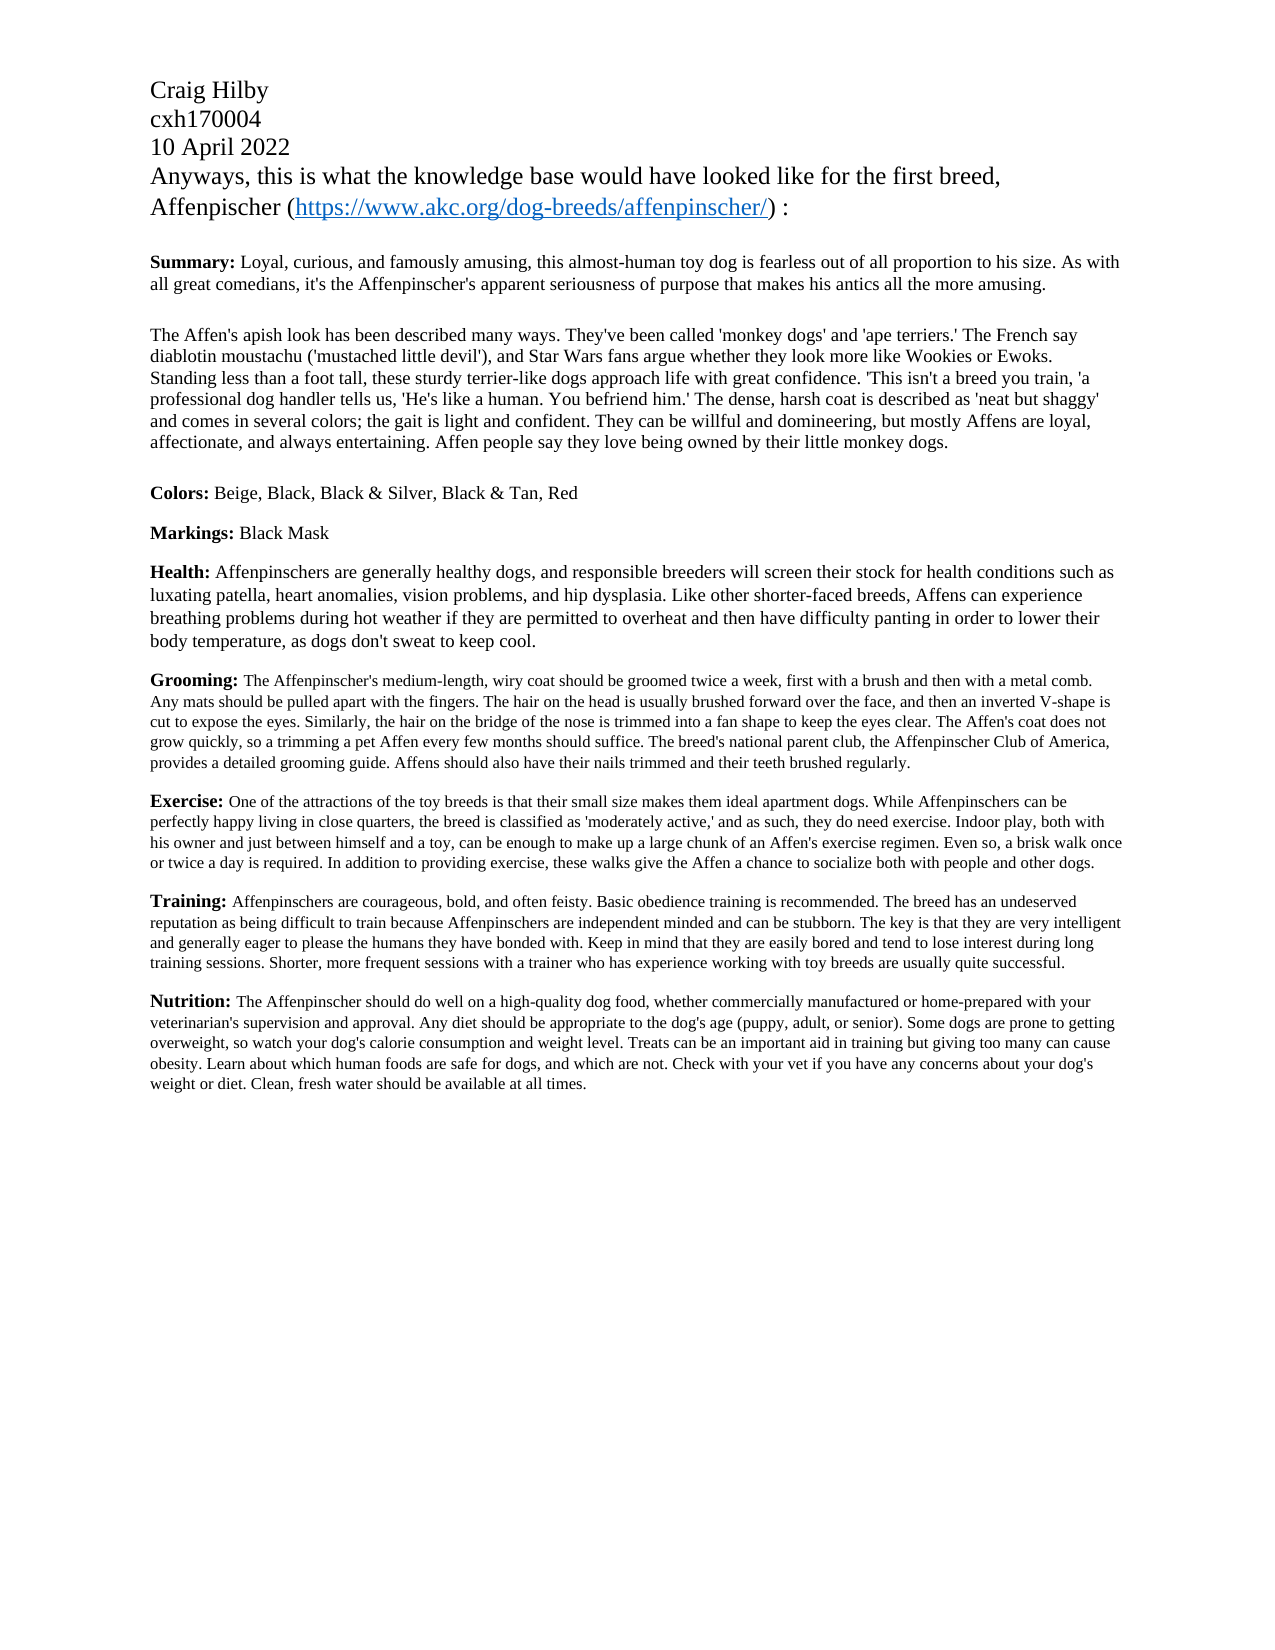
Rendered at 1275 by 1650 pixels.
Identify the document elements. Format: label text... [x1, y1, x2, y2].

text The Affen's apish look has been described many ways. They've been called 'monkey dogs' and 'ape terriers.' The French say diablotin moustachu ('mustached little devil'), and Star Wars fans argue whether they look more like Wookies or Ewoks. Standing less than a foot tall, these sturdy terrier-like dogs approach life with great confidence. 'This isn't a breed you train, 'a professional dog handler tells us, 'He's like a human. You befriend him.' The dense, harsh coat is described as 'neat but shaggy' and comes in several colors; the gait is light and confident. They can be willful and domineering, but mostly Affens are loyal, affectionate, and always entertaining. Affen people say they love being owned by their little monkey dogs. [150, 323, 1125, 453]
text Markings: Black Mask [150, 522, 1125, 543]
text Nutrition: The Affenpinscher should do well on a high-quality dog food, whether commercially manufactured or home-prepared with your veterinarian's supervision and approval. Any diet should be appropriate to the dog's age (puppy, adult, or senior). Some dogs are prone to getting overweight, so watch your dog's calorie consumption and weight level. Treats can be an important aid in training but giving too many can cause obesity. Learn about which human foods are safe for dogs, and which are not. Check with your vet if you have any concerns about your dog's weight or diet. Clean, fresh water should be available at all times. [150, 990, 1125, 1093]
text Summary: Loyal, curious, and famously amusing, this almost-human toy dog is fearless out of all proportion to his size. As with all great comedians, it's the Affenpinscher's apparent seriousness of purpose that makes his antics all the more amusing. [150, 251, 1125, 294]
text Training: Affenpinschers are courageous, bold, and often feisty. Basic obedience training is recommended. The breed has an undeserved reputation as being difficult to train because Affenpinschers are independent minded and can be stubborn. The key is that they are very intelligent and generally eager to please the humans they have bonded with. Keep in mind that they are easily bored and tend to lose interest during long training sessions. Shorter, more frequent sessions with a trainer who has experience working with toy breeds are usually quite successful. [150, 890, 1125, 972]
text Grooming: The Affenpinscher's medium-length, wiry coat should be groomed twice a week, first with a brush and then with a metal comb. Any mats should be pulled apart with the fingers. The hair on the head is usually brushed forward over the face, and then an inverted V-shape is cut to expose the eyes. Similarly, the hair on the bridge of the nose is trimmed into a fan shape to keep the eyes clear. The Affen's coat does not grow quickly, so a trimming a pet Affen every few months should suffice. The breed's national parent club, the Affenpinscher Club of America, provides a detailed grooming guide. Affens should also have their nails trimmed and their teeth brushed regularly. [150, 669, 1125, 772]
text Health: Affenpinschers are generally healthy dogs, and responsible breeders will screen their stock for health conditions such as luxating patella, heart anomalies, vision problems, and hip dysplasia. Like other shorter-faced breeds, Affens can experience breathing problems during hot weather if they are permitted to overheat and then have difficulty panting in order to lower their body temperature, as dogs don't sweat to keep cool. [150, 561, 1125, 651]
text Exercise: One of the attractions of the toy breeds is that their small size makes them ideal apartment dogs. While Affenpinschers can be perfectly happy living in close quarters, the breed is classified as 'moderately active,' and as such, they do need exercise. Indoor play, both with his owner and just between himself and a toy, can be enough to make up a large chunk of an Affen's exercise regimen. Even so, a brisk walk once or twice a day is required. In addition to providing exercise, these walks give the Affen a chance to socialize both with people and other dogs. [150, 789, 1125, 872]
text Anyways, this is what the knowledge base would have looked like for the first breed, Affenpischer (https://www.akc.org/dog-breeds/affenpinscher/) : [150, 161, 1125, 220]
text Colors: Beige, Black, Black & Silver, Black & Tan, Red [150, 482, 1125, 504]
